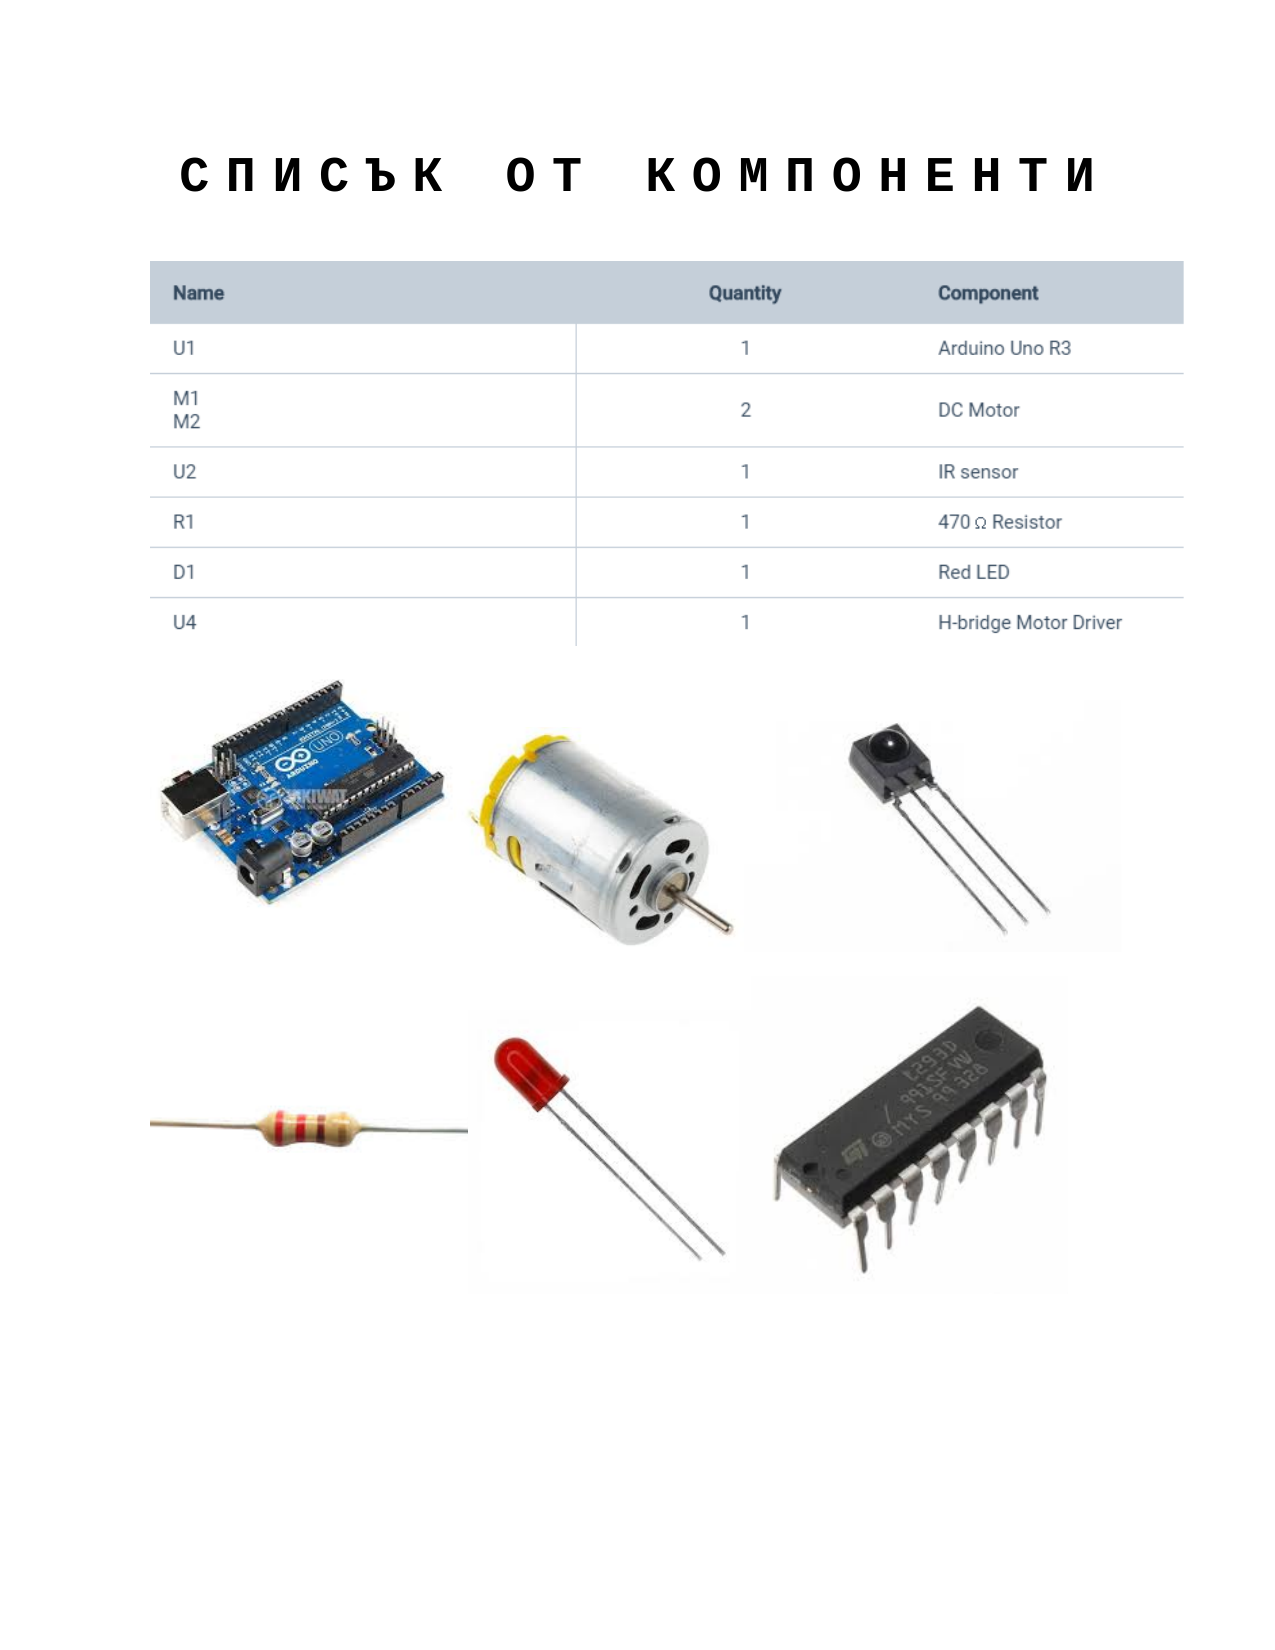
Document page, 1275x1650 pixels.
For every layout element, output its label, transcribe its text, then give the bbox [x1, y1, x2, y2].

picture [150, 261, 1184, 646]
subtitle Списък от компоненти [150, 150, 1125, 207]
picture [150, 647, 1122, 952]
picture [150, 953, 1069, 1294]
